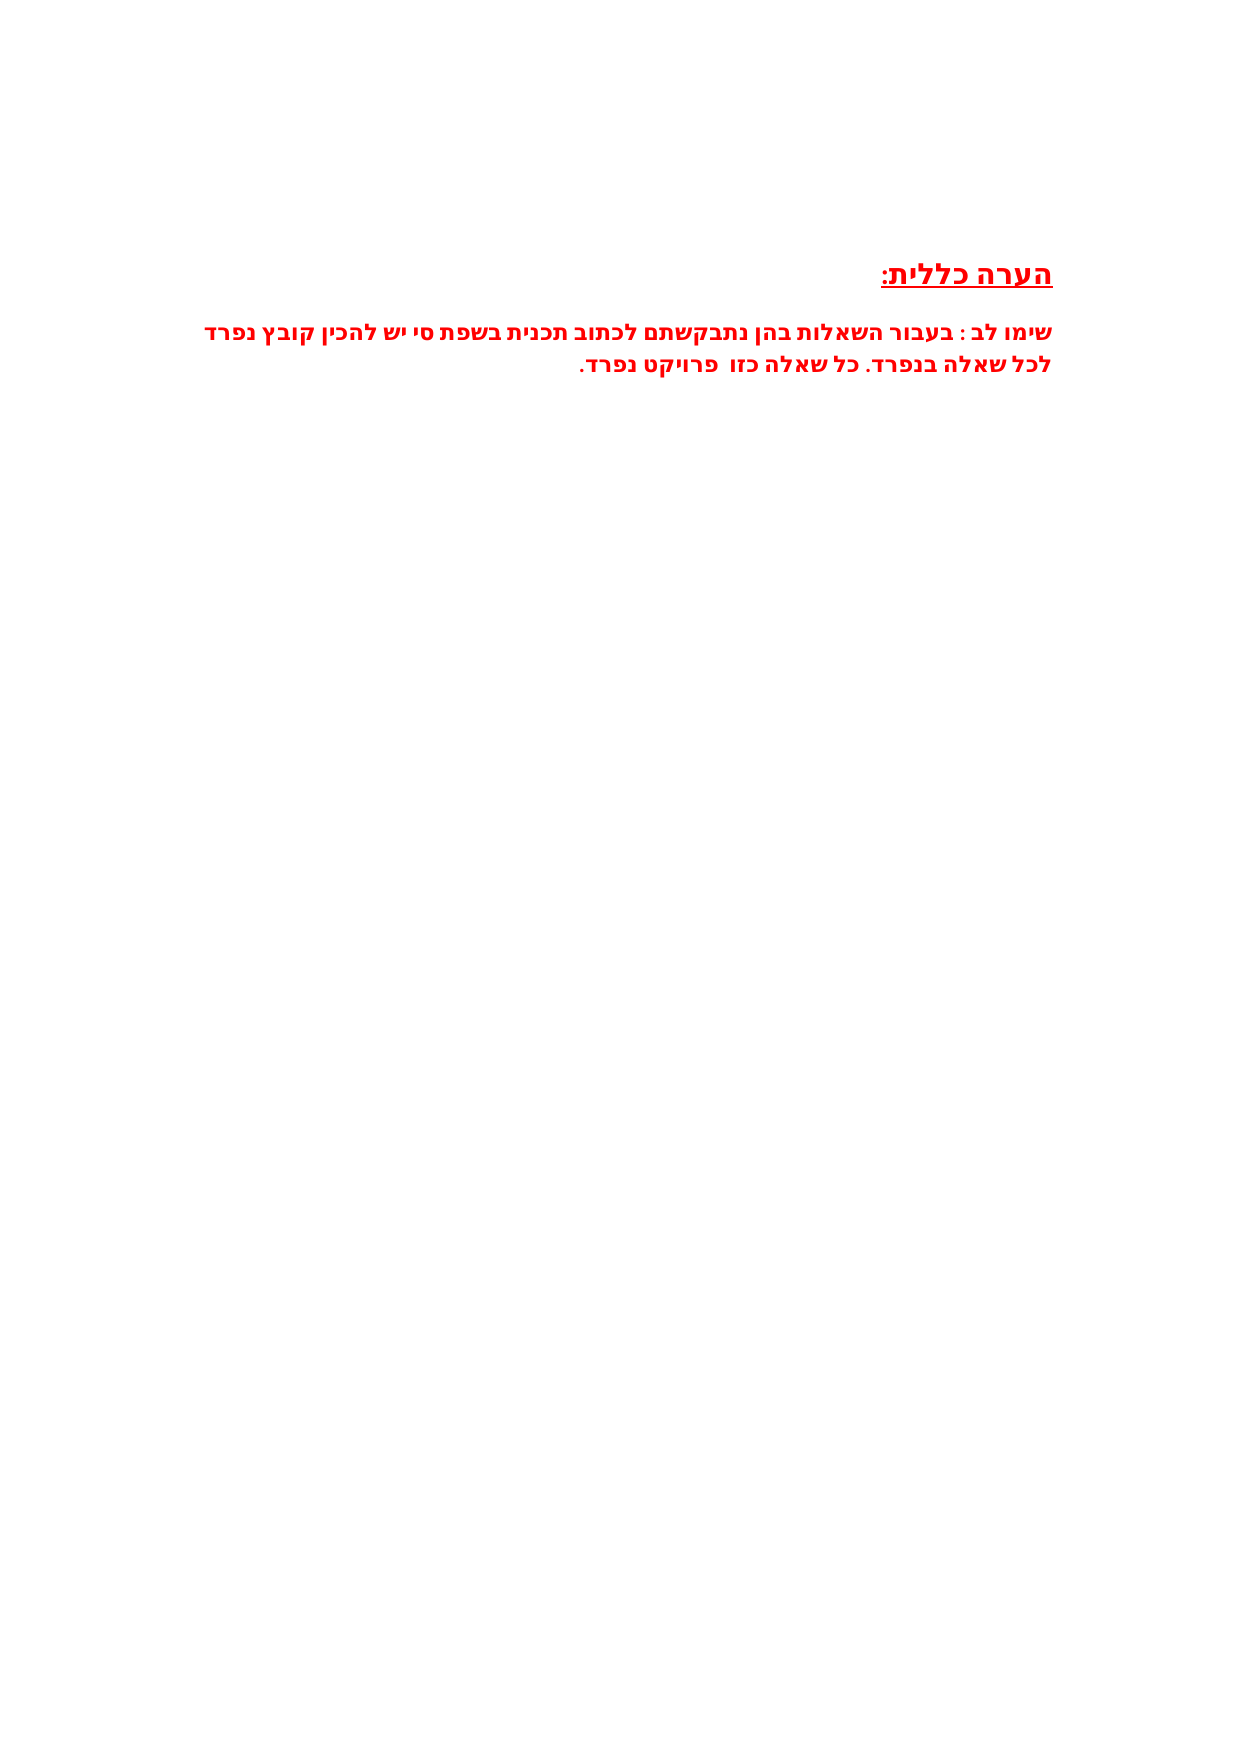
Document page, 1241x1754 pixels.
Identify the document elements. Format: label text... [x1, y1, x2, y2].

text שימו לב : בעבור השאלות בהן נתבקשתם לכתוב תכנית בשפת סי יש להכין קובץ נפרד לכל שאלה בנפרד. כל שאלה כזו פרויקט נפרד. [187, 318, 1053, 378]
text הערה כללית: [187, 256, 1053, 292]
